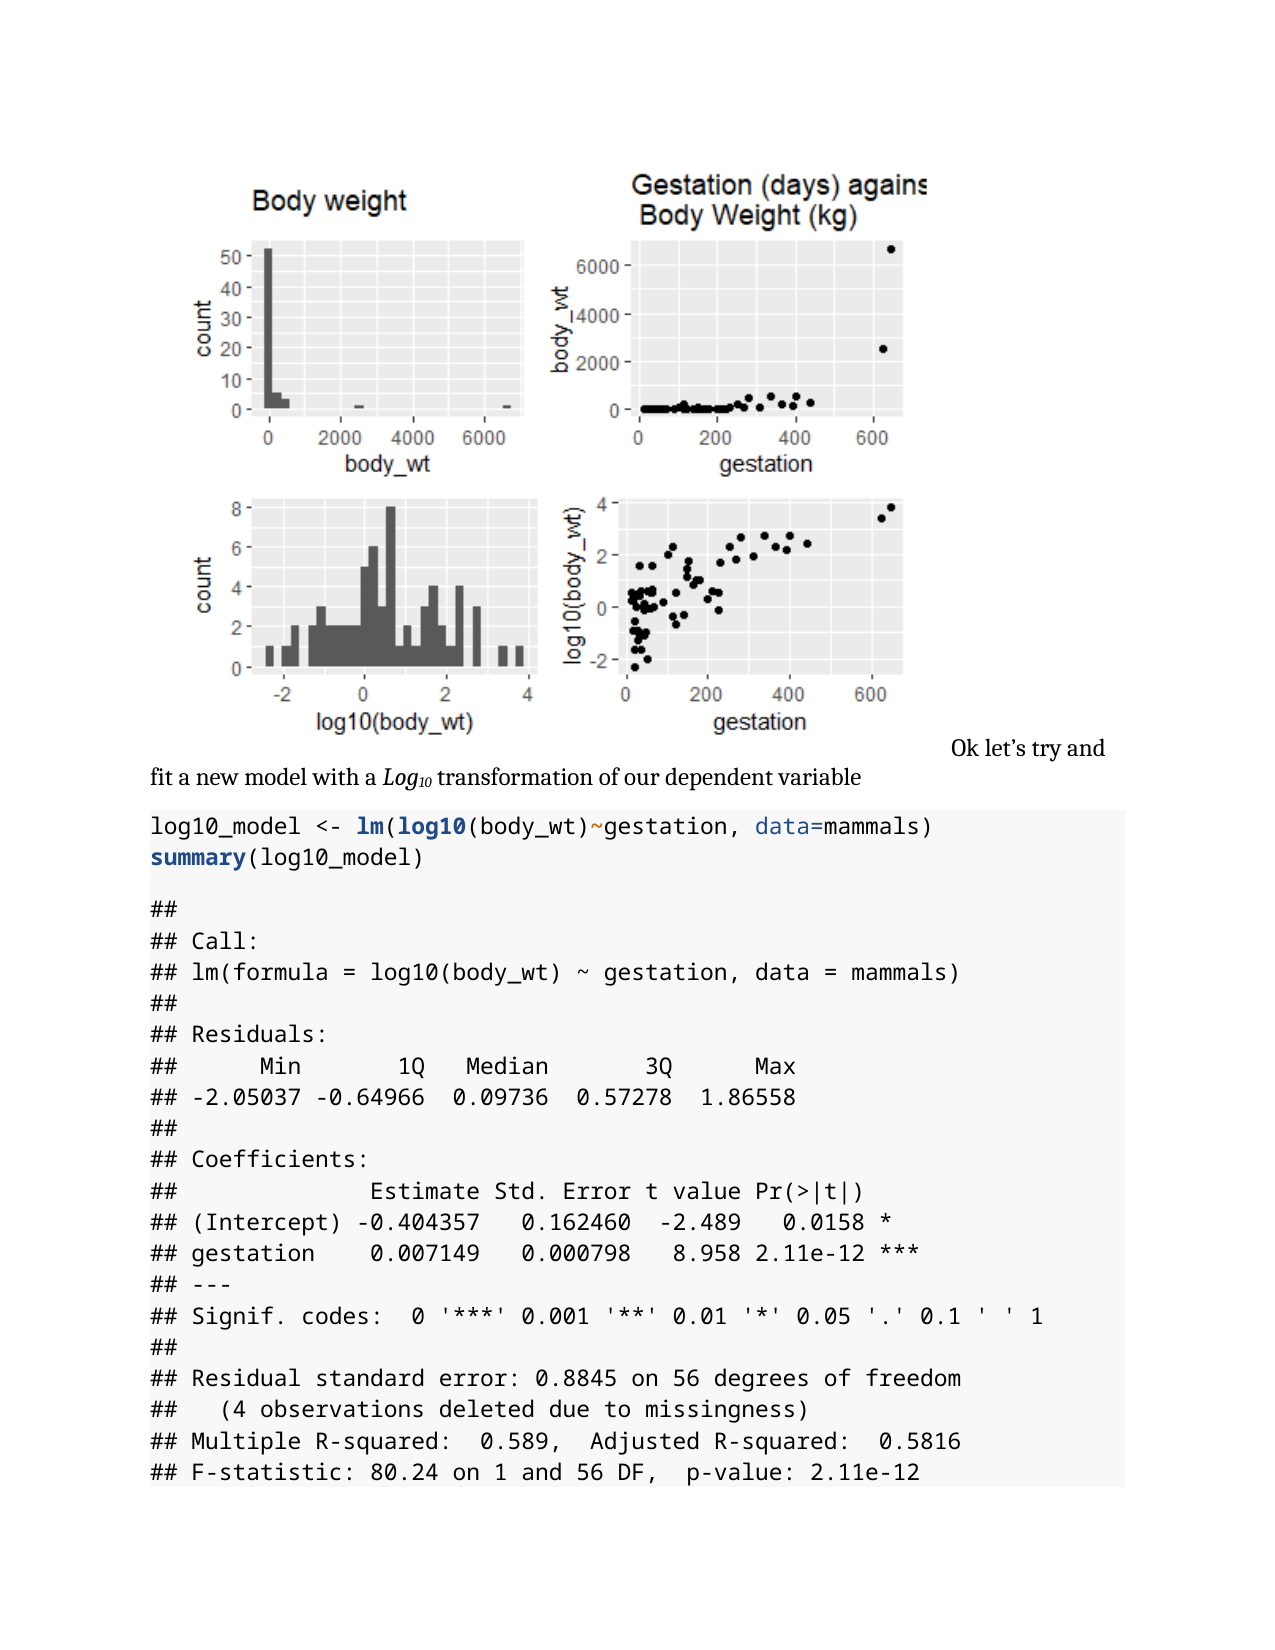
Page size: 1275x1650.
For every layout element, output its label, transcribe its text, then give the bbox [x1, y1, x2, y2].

text log10_model <- lm(log10(body_wt)~gestation, data=mammals) summary(log10_model) [425, 810, 1125, 873]
picture [168, 150, 927, 757]
text ## ## Call: ## lm(formula = log10(body_wt) ~ gestation, data = mammals) ## ## Residuals: ## Min 1Q Median 3Q Max ## -2.05037 -0.64966 0.09736 0.57278 1.86558 ## ## Coefficients: ## Estimate Std. Error t value Pr(>|t|) ## (Intercept) -0.404357 0.162460 -2.489 0.0158 * ## gestation 0.007149 0.000798 8.958 2.11e-12 *** ## --- ## Signif. codes: 0 '***' 0.001 '**' 0.01 '*' 0.05 '.' 0.1 ' ' 1 ## ## Residual standard error: 0.8845 on 56 degrees of freedom ## (4 observations deleted due to missingness) ## Multiple R-squared: 0.589, Adjusted R-squared: 0.5816 ## F-statistic: 80.24 on 1 and 56 DF, p-value: 2.11e-12 [150, 893, 1125, 1487]
